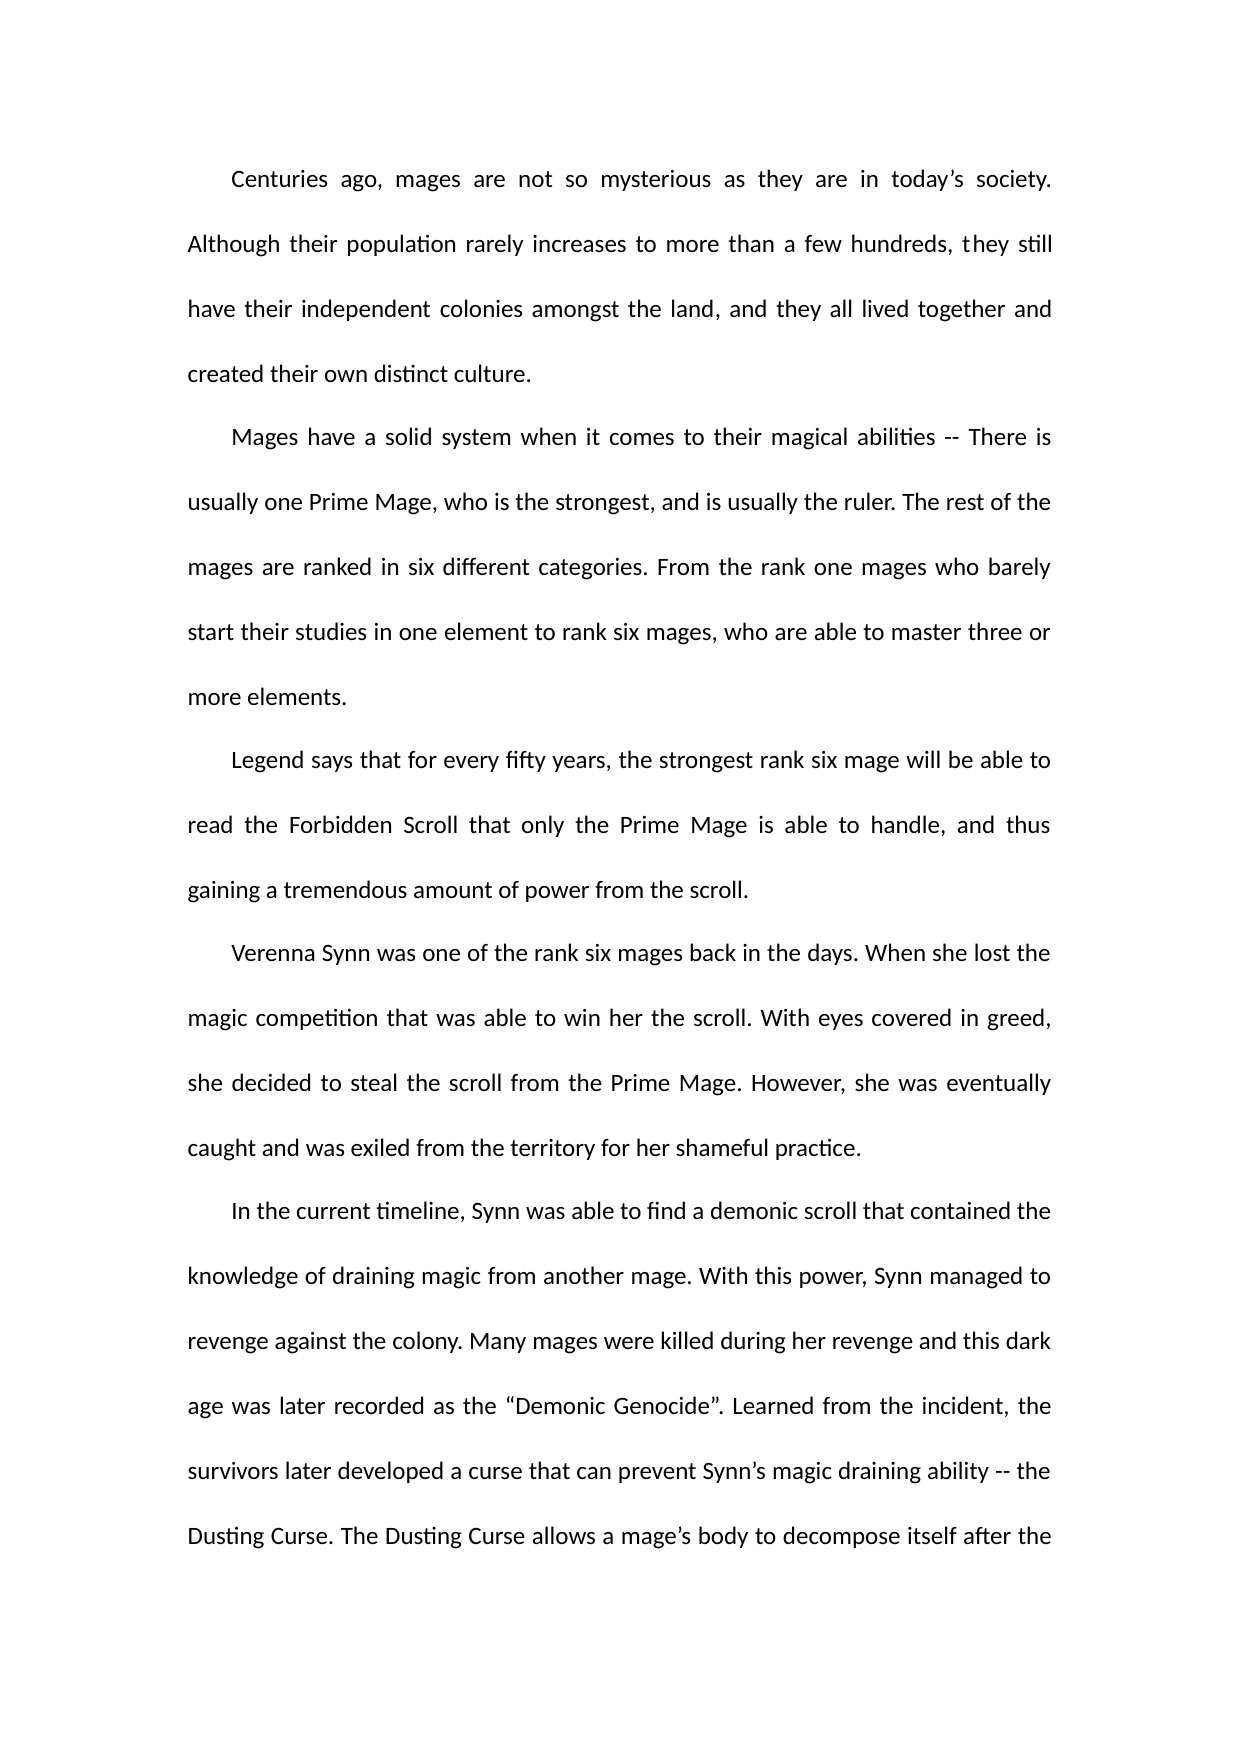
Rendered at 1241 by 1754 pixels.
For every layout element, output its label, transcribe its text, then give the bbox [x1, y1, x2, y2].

text Verenna Synn was one of the rank six mages back in the days. When she lost the magic competition that was able to win her the scroll. With eyes covered in greed, she decided to steal the scroll from the Prime Mage. However, she was eventually caught and was exiled from the territory for her shameful practice. [187, 936, 1053, 1163]
text Centuries ago, mages are not so mysterious as they are in today’s society. Although their population rarely increases to more than a few hundreds, they still have their independent colonies amongst the land, and they all lived together and created their own distinct culture. [187, 162, 1053, 389]
text Mages have a solid system when it comes to their magical abilities -- There is usually one Prime Mage, who is the strongest, and is usually the ruler. The rest of the mages are ranked in six different categories. From the rank one mages who barely start their studies in one element to rank six mages, who are able to master three or more elements. [187, 420, 1053, 712]
text Legend says that for every fifty years, the strongest rank six mage will be able to read the Forbidden Scroll that only the Prime Mage is able to handle, and thus gaining a tremendous amount of power from the scroll. [187, 743, 1053, 906]
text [187, 1194, 1053, 1552]
